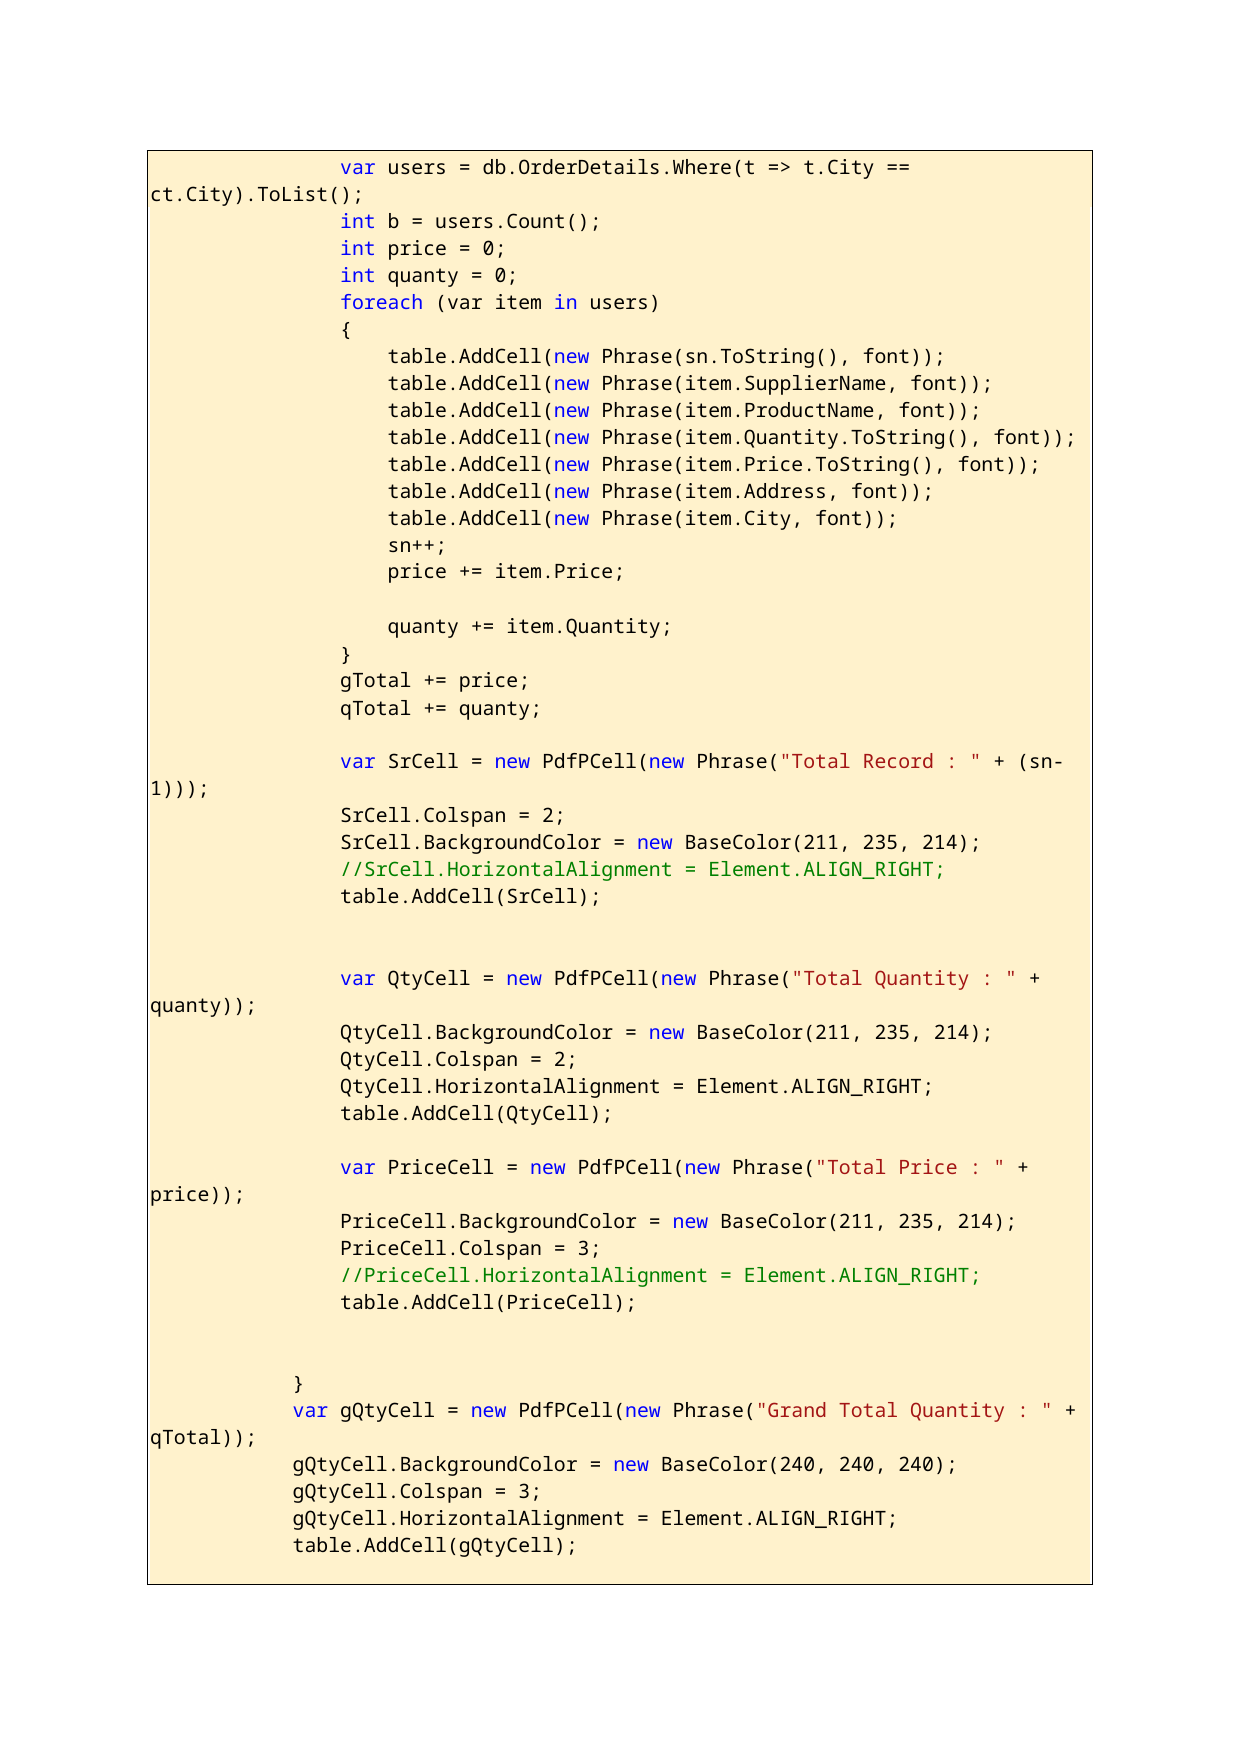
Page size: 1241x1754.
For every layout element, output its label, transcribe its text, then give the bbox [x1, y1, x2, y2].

text table.AddCell(new Phrase(item.Price.ToString(), font)); [150, 450, 1090, 477]
text table.AddCell(new Phrase(item.Quantity.ToString(), font)); [150, 423, 1090, 450]
text table.AddCell(SrCell); [150, 883, 1090, 909]
text gQtyCell.BackgroundColor = new BaseColor(240, 240, 240); [150, 1450, 1090, 1477]
text table.AddCell(PriceCell); [150, 1288, 1090, 1315]
text table.AddCell(QtyCell); [150, 1099, 1090, 1126]
text table.AddCell(new Phrase(item.City, font)); [150, 504, 1090, 531]
text QtyCell.Colspan = 2; [150, 1046, 1090, 1072]
text QtyCell.BackgroundColor = new BaseColor(211, 235, 214); [150, 1018, 1090, 1046]
text var gQtyCell = new PdfPCell(new Phrase("Grand Total Quantity : " + qTotal)); [150, 1396, 1090, 1450]
text quanty += item.Quantity; [150, 613, 1090, 640]
text //SrCell.HorizontalAlignment = Element.ALIGN_RIGHT; [150, 856, 1090, 883]
text PriceCell.BackgroundColor = new BaseColor(211, 235, 214); [150, 1207, 1090, 1234]
text PriceCell.Colspan = 3; [150, 1234, 1090, 1261]
text qTotal += quanty; [150, 694, 1090, 721]
text table.AddCell(gQtyCell); [150, 1531, 1090, 1558]
text SrCell.BackgroundColor = new BaseColor(211, 235, 214); [150, 829, 1090, 856]
text gTotal += price; [150, 667, 1090, 694]
text int b = users.Count(); [150, 207, 1090, 234]
text var QtyCell = new PdfPCell(new Phrase("Total Quantity : " + quanty)); [150, 964, 1090, 1018]
text sn++; [150, 531, 1090, 558]
text gQtyCell.Colspan = 3; [150, 1477, 1090, 1504]
text //PriceCell.HorizontalAlignment = Element.ALIGN_RIGHT; [150, 1261, 1090, 1288]
text SrCell.Colspan = 2; [150, 802, 1090, 829]
text gQtyCell.HorizontalAlignment = Element.ALIGN_RIGHT; [150, 1504, 1090, 1531]
text } [150, 640, 1090, 667]
text price += item.Price; [150, 558, 1090, 585]
text { [150, 315, 1090, 342]
text table.AddCell(new Phrase(item.Address, font)); [150, 477, 1090, 504]
text table.AddCell(new Phrase(sn.ToString(), font)); [150, 342, 1090, 369]
text var SrCell = new PdfPCell(new Phrase("Total Record : " + (sn-1))); [150, 748, 1090, 802]
text var PriceCell = new PdfPCell(new Phrase("Total Price : " + price)); [150, 1153, 1090, 1207]
text table.AddCell(new Phrase(item.ProductName, font)); [150, 396, 1090, 423]
text } [150, 1369, 1090, 1396]
text foreach (var item in users) [150, 288, 1090, 315]
text QtyCell.HorizontalAlignment = Element.ALIGN_RIGHT; [150, 1072, 1090, 1099]
text var users = db.OrderDetails.Where(t => t.City == ct.City).ToList(); [148, 151, 1092, 207]
text table.AddCell(new Phrase(item.SupplierName, font)); [150, 369, 1090, 396]
text int quanty = 0; [150, 261, 1090, 288]
text int price = 0; [150, 234, 1090, 261]
